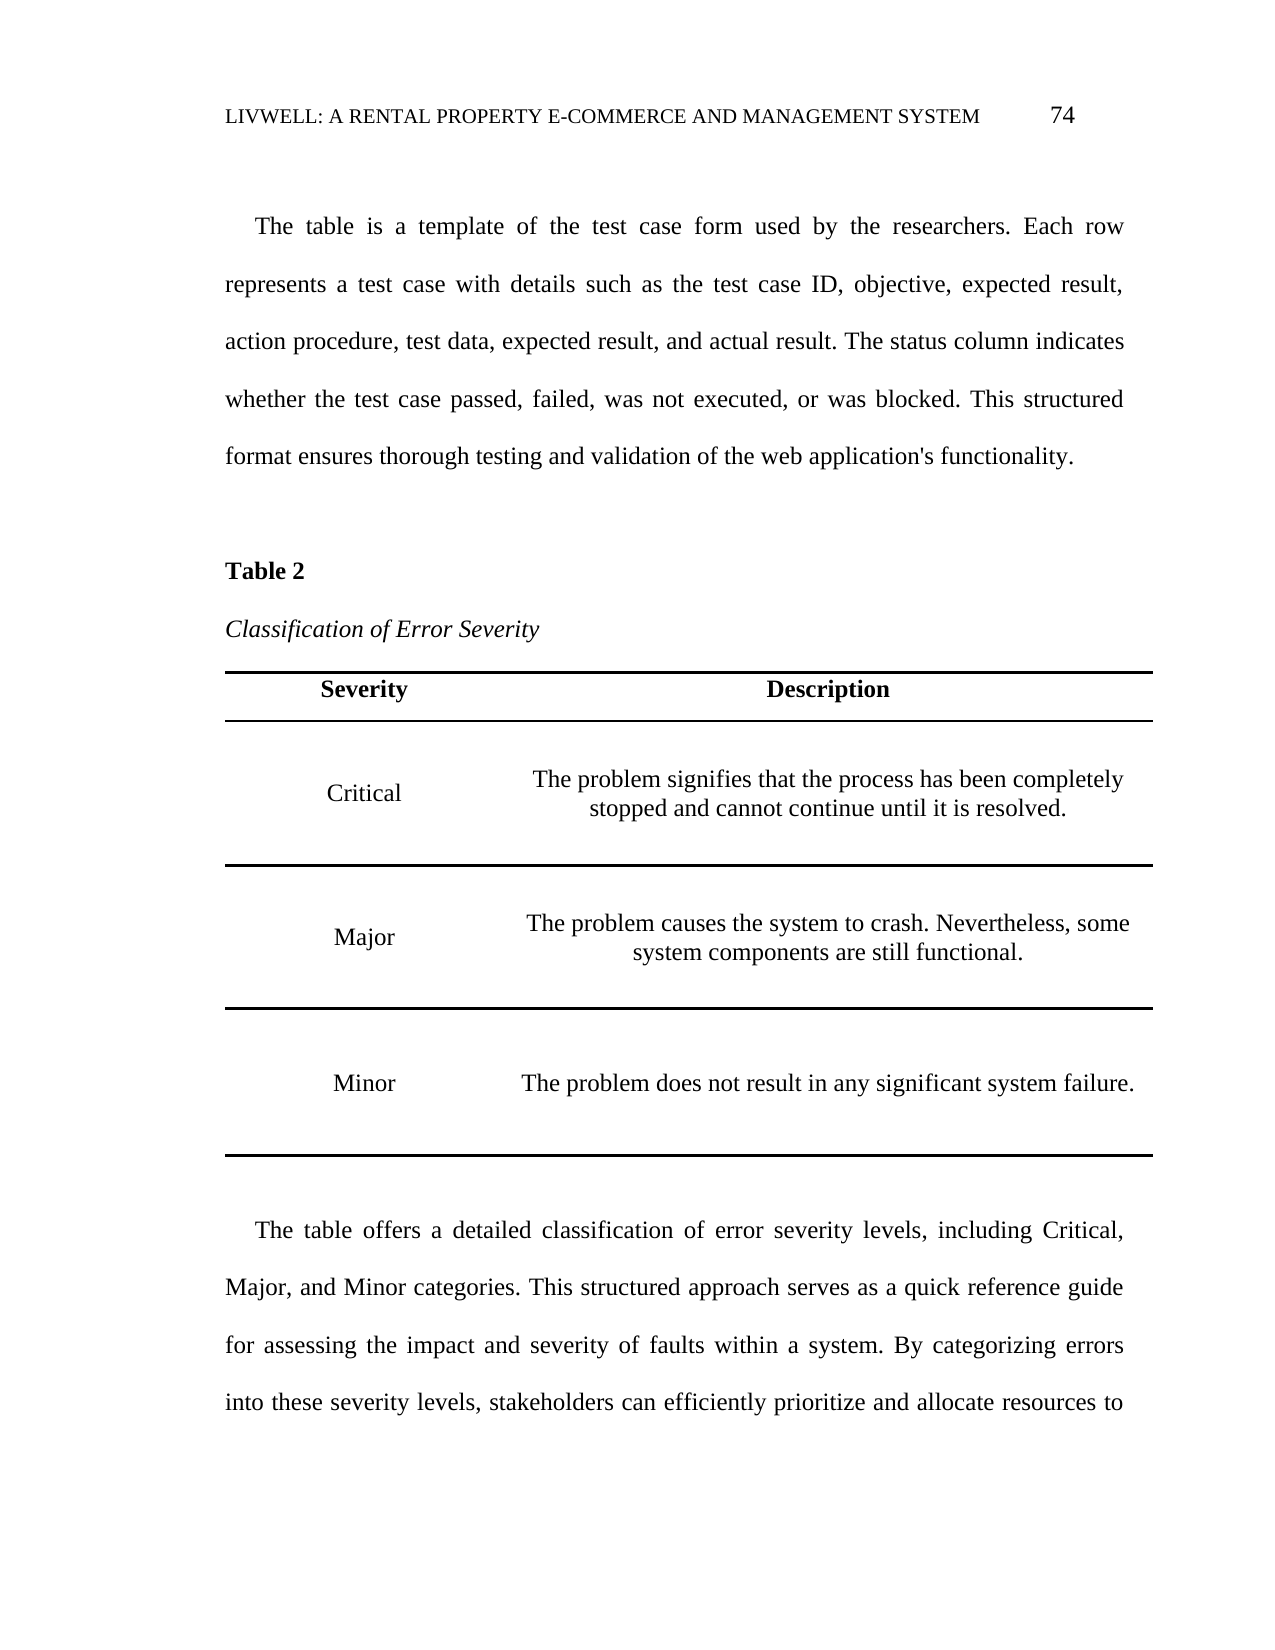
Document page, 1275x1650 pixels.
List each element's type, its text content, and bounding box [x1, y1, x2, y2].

table_cell Major [225, 867, 503, 1007]
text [225, 1215, 1125, 1416]
table_cell The problem signifies that the process has been completely stopped and cannot continue until it is resolved. [503, 722, 1153, 863]
table_cell Minor [225, 1010, 503, 1154]
table_cell The problem does not result in any significant system failure. [503, 1010, 1153, 1154]
table_header Severity [225, 674, 503, 720]
text Table 2 [225, 556, 1125, 585]
table_header Description [503, 674, 1153, 720]
text Classification of Error Severity [225, 614, 1125, 642]
table_cell The problem causes the system to crash. Nevertheless, some system components are still functional. [503, 867, 1153, 1007]
table_cell Critical [225, 722, 503, 863]
text The table is a template of the test case form used by the researchers. Each row represents a test case with details such as the test case ID, objective, expected result, action procedure, test data, expected result, and actual result. The status column indicates whether the test case passed, failed, was not executed, or was blocked. This structured format ensures thorough testing and validation of the web application's functionality. [225, 211, 1125, 470]
